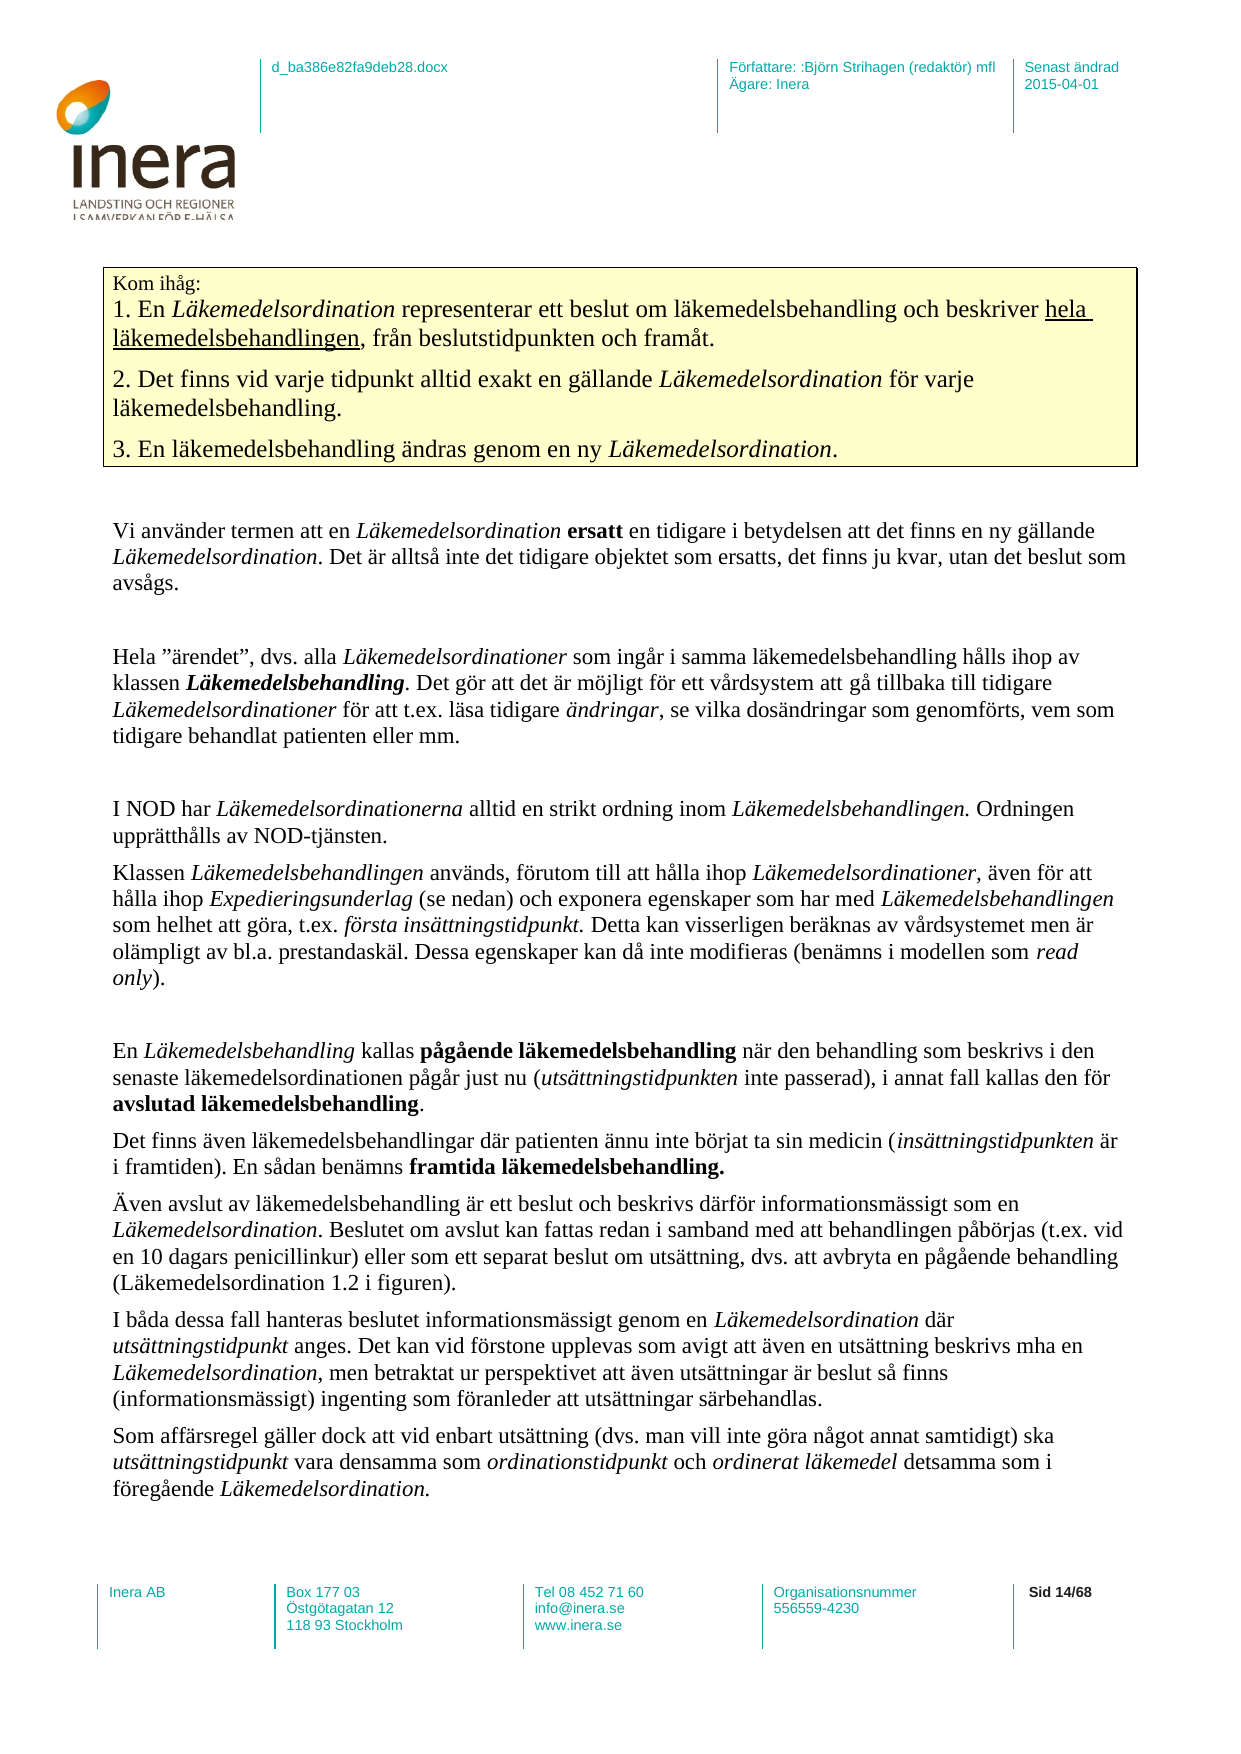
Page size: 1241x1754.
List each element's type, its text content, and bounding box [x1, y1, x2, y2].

text 3. En läkemedelsbehandling ändras genom en ny Läkemedelsordination. [104, 431, 1136, 466]
text I NOD har Läkemedelsordinationerna alltid en strikt ordning inom Läkemedelsbehandlingen. Ordningen upprätthålls av NOD-tjänsten. [112, 796, 1128, 848]
text Som affärsregel gäller dock att vid enbart utsättning (dvs. man vill inte göra något annat samtidigt) ska utsättningstidpunkt vara densamma som ordinationstidpunkt och ordinerat läkemedel detsamma som i föregående Läkemedelsordination. [112, 1422, 1128, 1501]
text I båda dessa fall hanteras beslutet informationsmässigt genom en Läkemedelsordination där utsättningstidpunkt anges. Det kan vid förstone upplevas som avigt att även en utsättning beskrivs mha en Läkemedelsordination, men betraktat ur perspektivet att även utsättningar är beslut så finns (informationsmässigt) ingenting som föranleder att utsättningar särbehandlas. [112, 1306, 1128, 1411]
text 2. Det finns vid varje tidpunkt alltid exakt en gällande Läkemedelsordination för varje läkemedelsbehandling. [104, 361, 1136, 422]
text Hela ”ärendet”, dvs. alla Läkemedelsordinationer som ingår i samma läkemedelsbehandling hålls ihop av klassen Läkemedelsbehandling. Det gör att det är möjligt för ett vårdsystem att gå tillbaka till tidigare Läkemedelsordinationer för att t.ex. läsa tidigare ändringar, se vilka dosändringar som genomförts, vem som tidigare behandlat patienten eller mm. [112, 643, 1128, 748]
text Även avslut av läkemedelsbehandling är ett beslut och beskrivs därför informationsmässigt som en Läkemedelsordination. Beslutet om avslut kan fattas redan i samband med att behandlingen påbörjas (t.ex. vid en 10 dagars penicillinkur) eller som ett separat beslut om utsättning, dvs. att avbryta en pågående behandling (Läkemedelsordination 1.2 i figuren). [112, 1190, 1128, 1296]
text Klassen Läkemedelsbehandlingen används, förutom till att hålla ihop Läkemedelsordinationer, även för att hålla ihop Expedieringsunderlag (se nedan) och exponera egenskaper som har med Läkemedelsbehandlingen som helhet att göra, t.ex. första insättningstidpunkt. Detta kan visserligen beräknas av vårdsystemet men är olämpligt av bl.a. prestandaskäl. Dessa egenskaper kan då inte modifieras (benämns i modellen som read only). [112, 859, 1128, 990]
text Kom ihåg: 1. En Läkemedelsordination representerar ett beslut om läkemedelsbehandling och beskriver hela läkemedelsbehandlingen, från beslutstidpunkten och framåt. [104, 268, 1136, 352]
text Det finns även läkemedelsbehandlingar där patienten ännu inte börjat ta sin medicin (insättningstidpunkten är i framtiden). En sådan benämns framtida läkemedelsbehandling. [112, 1127, 1128, 1180]
text En Läkemedelsbehandling kallas pågående läkemedelsbehandling när den behandling som beskrivs i den senaste läkemedelsordinationen pågår just nu (utsättningstidpunkten inte passerad), i annat fall kallas den för avslutad läkemedelsbehandling. [112, 1038, 1128, 1117]
picture [56, 80, 234, 218]
text Vi använder termen att en Läkemedelsordination ersatt en tidigare i betydelsen att det finns en ny gällande Läkemedelsordination. Det är alltså inte det tidigare objektet som ersatts, det finns ju kvar, utan det beslut som avsågs. [112, 517, 1128, 596]
